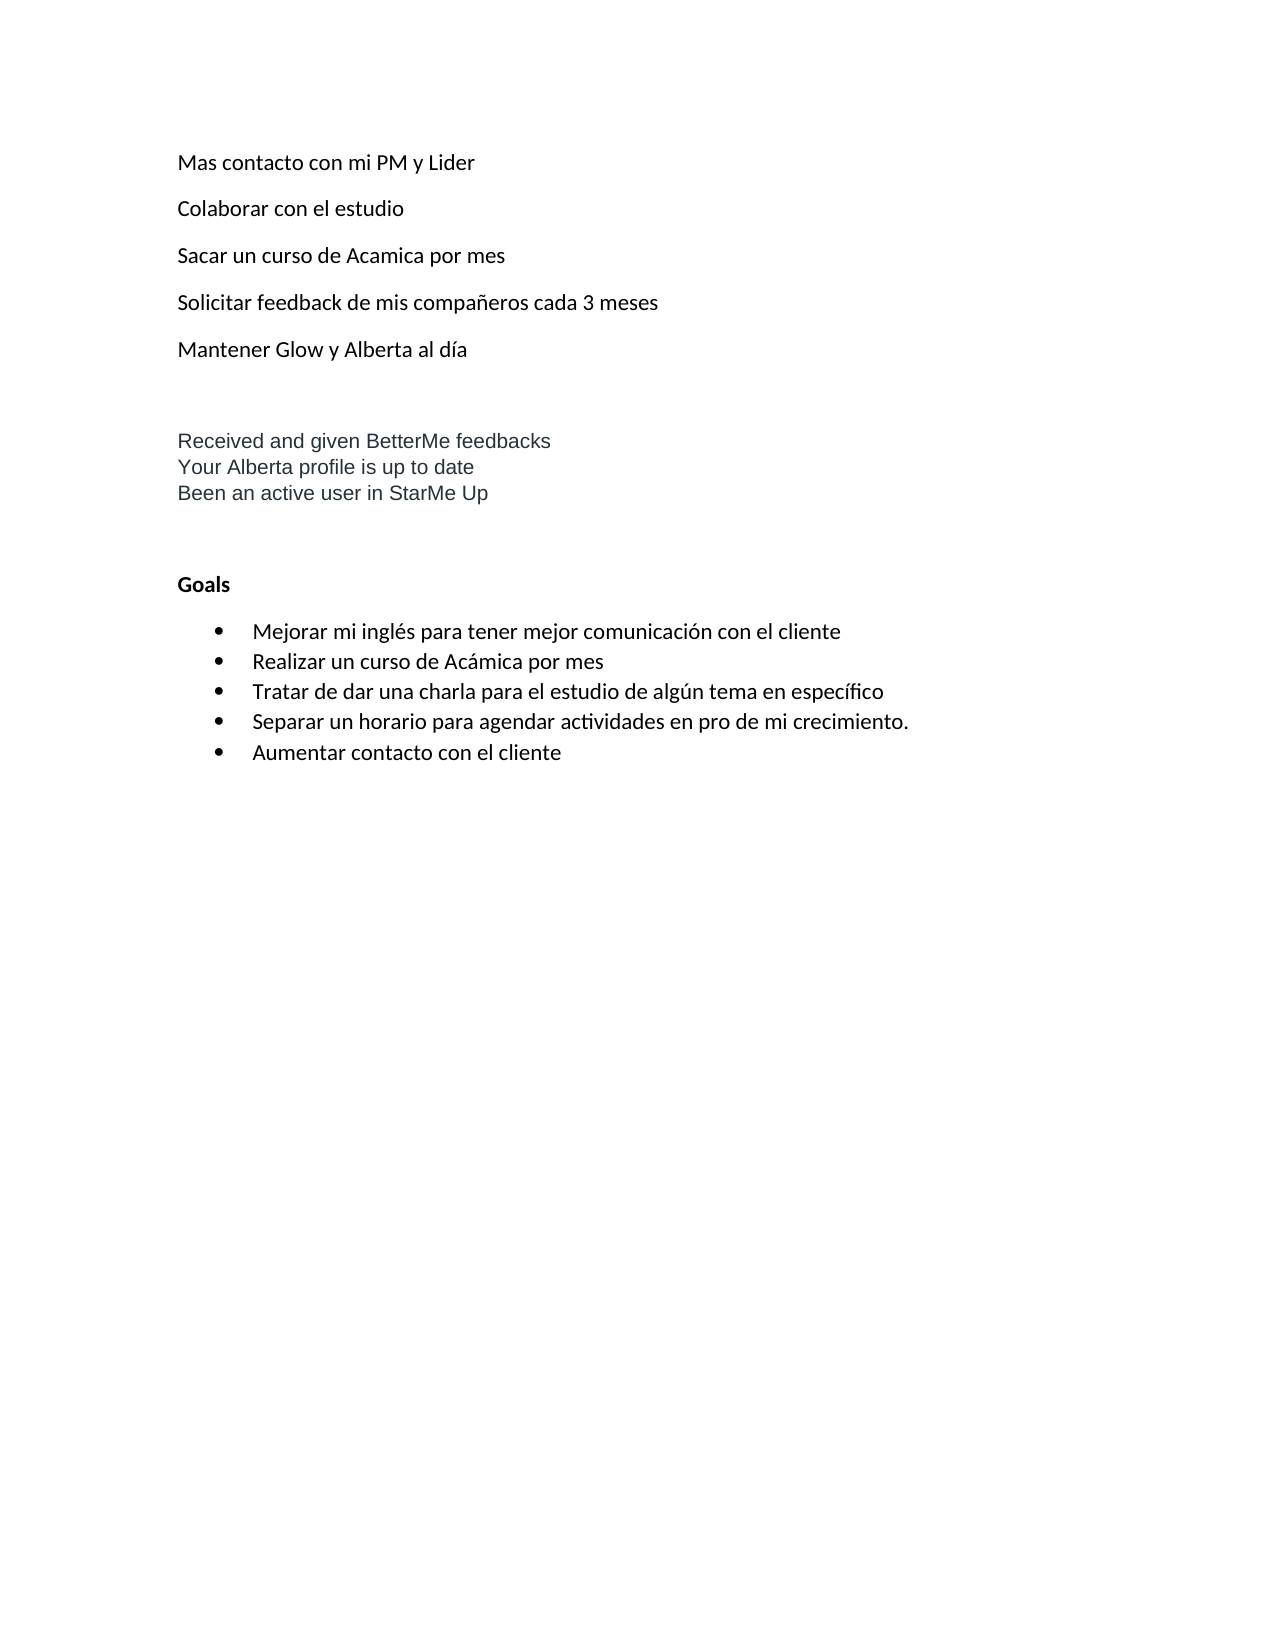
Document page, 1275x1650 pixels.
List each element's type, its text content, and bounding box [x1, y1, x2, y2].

text Solicitar feedback de mis compañeros cada 3 meses [177, 288, 1098, 316]
text Colaborar con el estudio [177, 194, 1098, 222]
text Received and given BetterMe feedbacks Your Alberta profile is up to date Been an active user in StarMe Up [177, 429, 1098, 504]
text Sacar un curso de Acamica por mes [177, 241, 1098, 269]
text Mantener Glow y Alberta al día [177, 335, 1098, 363]
text Mas contacto con mi PM y Lider [177, 148, 1098, 176]
list Tratar de dar una charla para el estudio de algún tema en específico [215, 677, 1098, 705]
list Aumentar contacto con el cliente [215, 738, 1098, 766]
list Realizar un curso de Acámica por mes [215, 647, 1098, 675]
list Mejorar mi inglés para tener mejor comunicación con el cliente [215, 617, 1098, 645]
list Separar un horario para agendar actividades en pro de mi crecimiento. [215, 707, 1098, 735]
text Goals [177, 570, 1098, 598]
